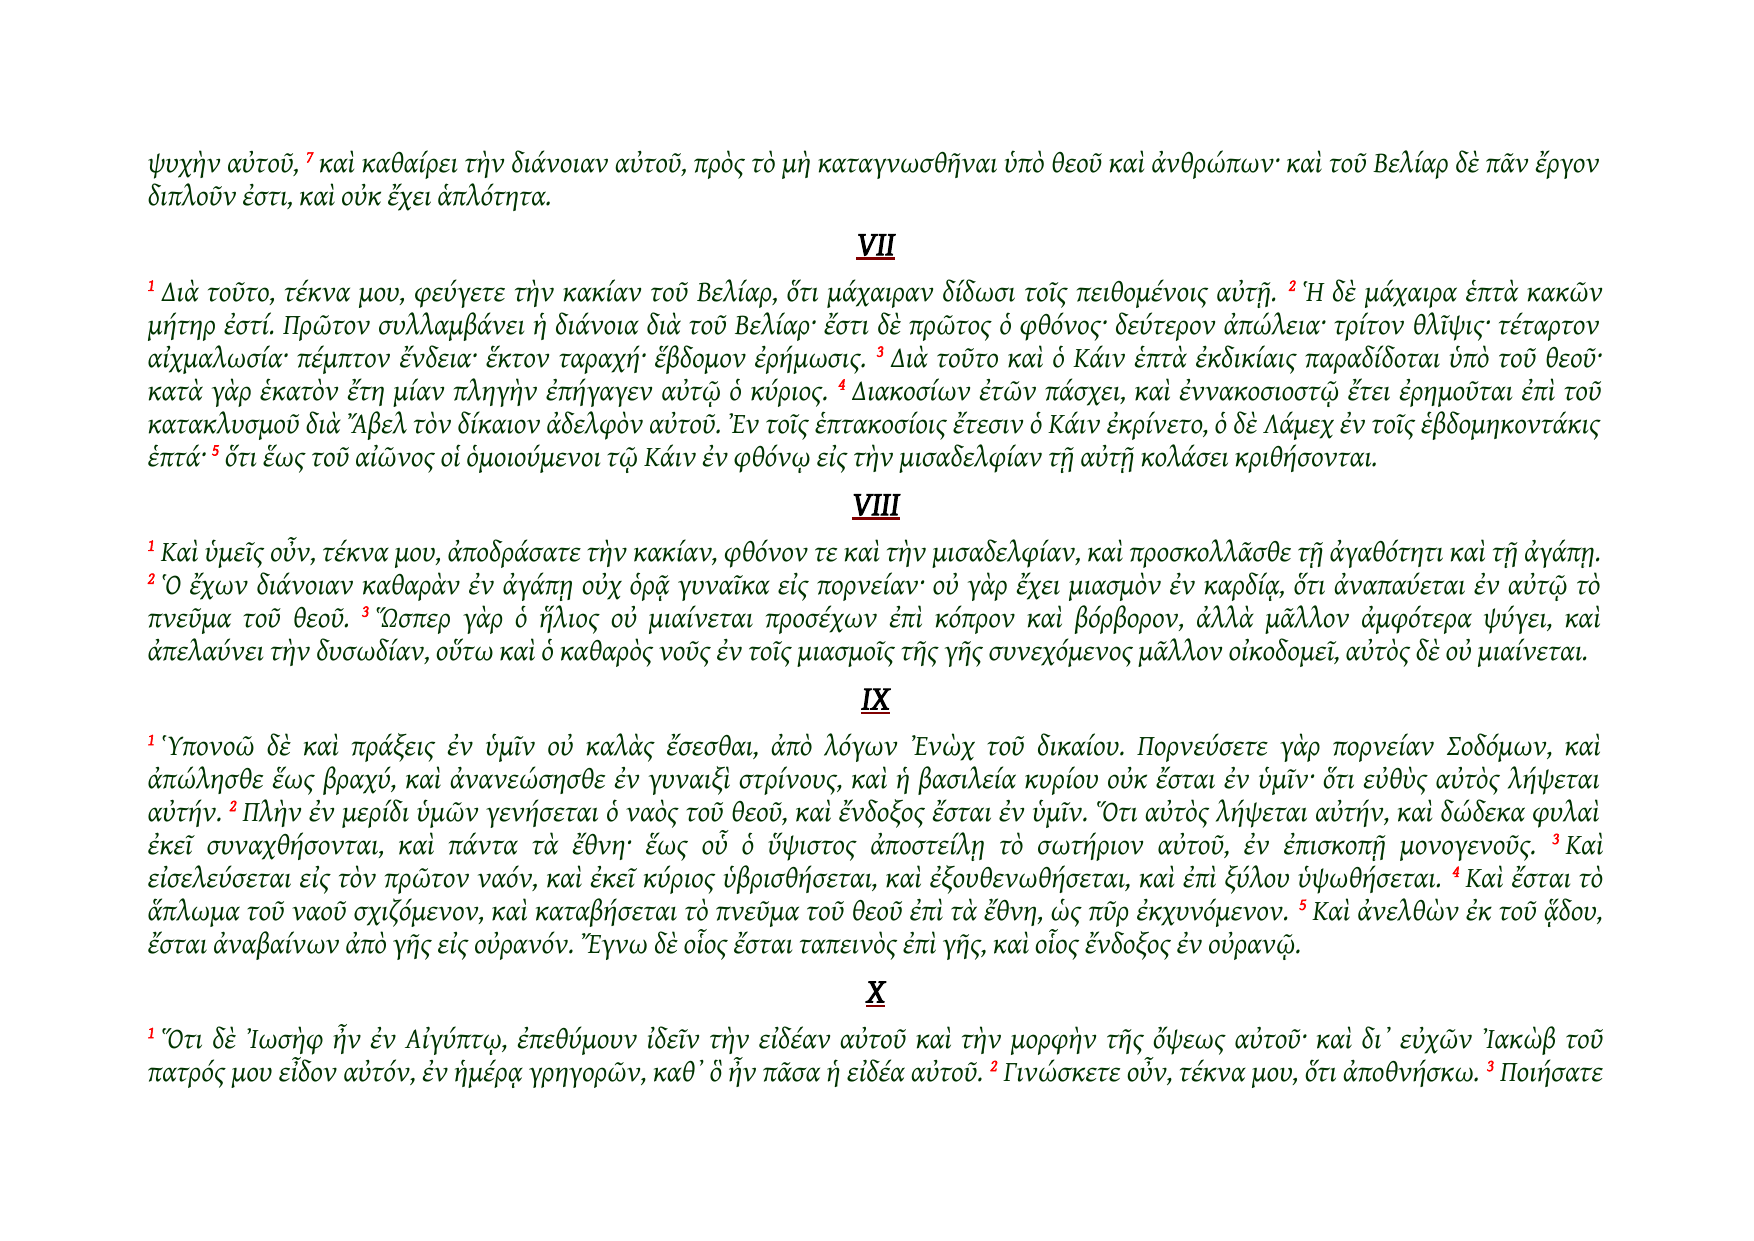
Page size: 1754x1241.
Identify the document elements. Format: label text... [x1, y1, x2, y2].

text VIII [148, 486, 1606, 524]
text 1 Καὶ ὑμεῖς οὖν, τέκνα μου, ἀποδράσατε τὴν κακίαν, φθόνον τε καὶ τὴν μισαδελφίαν, καὶ προσκολλᾶσθε τῇ ἀγαθότητι καὶ τῇ ἀγάπῃ. 2 Ὁ ἔχων διάνοιαν καθαρὰν ἐν ἀγάπῃ οὐχ ὁρᾷ γυναῖκα εἰς πορνείαν· οὐ γὰρ ἔχει μιασμὸν ἐν καρδίᾳ, ὅτι ἀναπαύεται ἐν αὐτῷ τὸ πνεῦμα τοῦ θεοῦ. 3 Ὥσπερ γὰρ ὁ ἥλιος οὐ μιαίνεται προσέχων ἐπὶ κόπρον καὶ βόρβορον, ἀλλὰ μᾶλλον ἀμφότερα ψύγει, καὶ ἀπελαύνει τὴν δυσωδίαν, οὕτω καὶ ὁ καθαρὸς νοῦς ἐν τοῖς μιασμοῖς τῆς γῆς συνεχόμενος μᾶλλον οἰκοδομεῖ, αὐτὸς δὲ οὐ μιαίνεται. [148, 536, 1606, 668]
text IX [148, 680, 1606, 718]
text VII [148, 226, 1606, 264]
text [148, 1023, 1606, 1089]
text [148, 148, 1606, 213]
text 1 Διὰ τοῦτο, τέκνα μου, φεύγετε τὴν κακίαν τοῦ Βελίαρ, ὅτι μάχαιραν δίδωσι τοῖς πειθομένοις αὐτῇ. 2 Ἡ δὲ μάχαιρα ἑπτὰ κακῶν μήτηρ ἐστί. Πρῶτον συλλαμβάνει ἡ διάνοια διὰ τοῦ Βελίαρ· ἔστι δὲ πρῶτος ὁ φθόνος· δεύτερον ἀπώλεια· τρίτον θλῖψις· τέταρτον αἰχμαλωσία· πέμπτον ἔνδεια· ἕκτον ταραχή· ἕβδομον ἐρήμωσις. 3 Διὰ τοῦτο καὶ ὁ Κάιν ἑπτὰ ἐκδικίαις παραδίδοται ὑπὸ τοῦ θεοῦ· κατὰ γὰρ ἑκατὸν ἔτη μίαν πληγὴν ἐπήγαγεν αὐτῷ ὁ κύριος. 4 Διακοσίων ἐτῶν πάσχει, καὶ ἐννακοσιοστῷ ἔτει ἐρημοῦται ἐπὶ τοῦ κατακλυσμοῦ διὰ Ἄβελ τὸν δίκαιον ἀδελφὸν αὐτοῦ. Ἐν τοῖς ἑπτακοσίοις ἔτεσιν ὁ Κάιν ἐκρίνετο, ὁ δὲ Λάμεχ ἐν τοῖς ἑβδομηκοντάκις ἑπτά· 5 ὅτι ἕως τοῦ αἰῶνος οἱ ὁμοιούμενοι τῷ Κάιν ἐν φθόνῳ εἰς τὴν μισαδελφίαν τῇ αὐτῇ κολάσει κριθήσονται. [148, 276, 1606, 474]
text 1 Ὑπονοῶ δὲ καὶ πράξεις ἐν ὑμῖν οὐ καλὰς ἔσεσθαι, ἀπὸ λόγων Ἐνὼχ τοῦ δικαίου. Πορνεύσετε γὰρ πορνείαν Σοδόμων, καὶ ἀπώλησθε ἕως βραχύ, καὶ ἀνανεώσησθε ἐν γυναιξὶ στρίνους, καὶ ἡ βασιλεία κυρίου οὐκ ἔσται ἐν ὑμῖν· ὅτι εὐθὺς αὐτὸς λήψεται αὐτήν. 2 Πλὴν ἐν μερίδι ὑμῶν γενήσεται ὁ ναὸς τοῦ θεοῦ, καὶ ἔνδοξος ἔσται ἐν ὑμῖν. Ὅτι αὐτὸς λήψεται αὐτήν, καὶ δώδεκα φυλαὶ ἐκεῖ συναχθήσονται, καὶ πάντα τὰ ἔθνη· ἕως οὗ ὁ ὕψιστος ἀποστείλῃ τὸ σωτήριον αὐτοῦ, ἐν ἐπισκοπῇ μονογενοῦς. 3 Καὶ εἰσελεύσεται εἰς τὸν πρῶτον ναόν, καὶ ἐκεῖ κύριος ὑβρισθήσεται, καὶ ἐξουθενωθήσεται, καὶ ἐπὶ ξύλου ὑψωθήσεται. 4 Καὶ ἔσται τὸ ἅπλωμα τοῦ ναοῦ σχιζόμενον, καὶ καταβήσεται τὸ πνεῦμα τοῦ θεοῦ ἐπὶ τὰ ἔθνη, ὡς πῦρ ἐκχυνόμενον. 5 Καὶ ἀνελθὼν ἐκ τοῦ ᾅδου, ἔσται ἀναβαίνων ἀπὸ γῆς εἰς οὐρανόν. Ἔγνω δὲ οἷος ἔσται ταπεινὸς ἐπὶ γῆς, καὶ οἷος ἔνδοξος ἐν οὐρανῷ. [148, 731, 1606, 961]
text X [148, 973, 1606, 1011]
